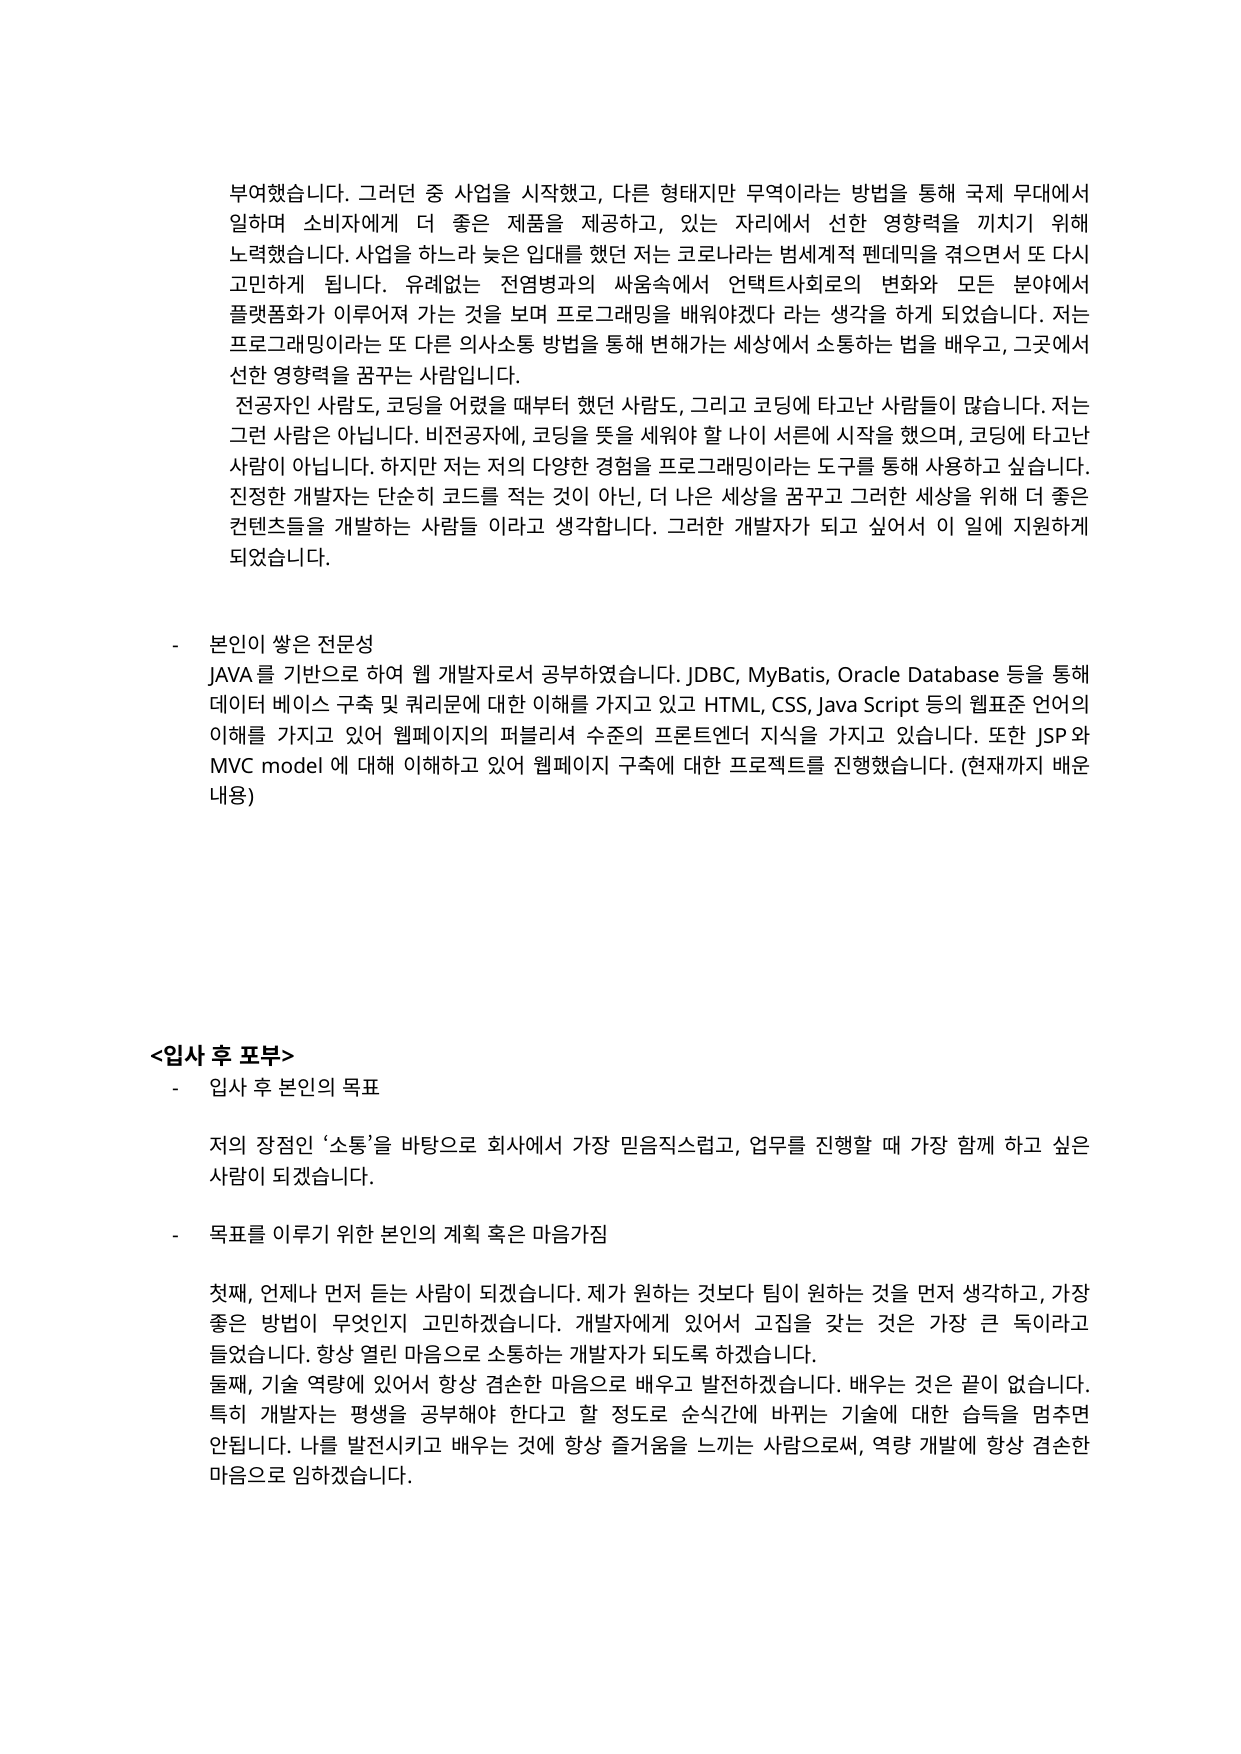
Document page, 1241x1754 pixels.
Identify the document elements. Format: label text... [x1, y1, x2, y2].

list 본인이 쌓은 전문성 [172, 628, 1090, 658]
list JAVA를 기반으로 하여 웹 개발자로서 공부하였습니다. JDBC, MyBatis, Oracle Database 등을 통해 데이터 베이스 구축 및 쿼리문에 대한 이해를 가지고 있고 HTML, CSS, Java Script 등의 웹표준 언어의 이해를 가지고 있어 웹페이지의 퍼블리셔 수준의 프론트엔더 지식을 가지고 있습니다. 또한 JSP와 MVC model 에 대해 이해하고 있어 웹페이지 구축에 대한 프로젝트를 진행했습니다. (현재까지 배운 내용) [209, 658, 1090, 810]
list 목표를 이루기 위한 본인의 계획 혹은 마음가짐 [172, 1219, 1090, 1249]
text 첫째, 언제나 먼저 듣는 사람이 되겠습니다. 제가 원하는 것보다 팀이 원하는 것을 먼저 생각하고, 가장 좋은 방법이 무엇인지 고민하겠습니다. 개발자에게 있어서 고집을 갖는 것은 가장 큰 독이라고 들었습니다. 항상 열린 마음으로 소통하는 개발자가 되도록 하겠습니다. [209, 1277, 1090, 1368]
text <입사 후 포부> [150, 1037, 1090, 1071]
text 둘째, 기술 역량에 있어서 항상 겸손한 마음으로 배우고 발전하겠습니다. 배우는 것은 끝이 없습니다. 특히 개발자는 평생을 공부해야 한다고 할 정도로 순식간에 바뀌는 기술에 대한 습득을 멈추면 안됩니다. 나를 발전시키고 배우는 것에 항상 즐거움을 느끼는 사람으로써, 역량 개발에 항상 겸손한 마음으로 임하겠습니다. [209, 1368, 1090, 1489]
list 입사 후 본인의 목표 [172, 1071, 1090, 1101]
text 저의 장점인 ‘소통’을 바탕으로 회사에서 가장 믿음직스럽고, 업무를 진행할 때 가장 함께 하고 싶은 사람이 되겠습니다. [209, 1129, 1090, 1190]
text 전공자인 사람도, 코딩을 어렸을 때부터 했던 사람도, 그리고 코딩에 타고난 사람들이 많습니다. 저는 그런 사람은 아닙니다. 비전공자에, 코딩을 뜻을 세워야 할 나이 서른에 시작을 했으며, 코딩에 타고난 사람이 아닙니다. 하지만 저는 저의 다양한 경험을 프로그래밍이라는 도구를 통해 사용하고 싶습니다. 진정한 개발자는 단순히 코드를 적는 것이 아닌, 더 나은 세상을 꿈꾸고 그러한 세상을 위해 더 좋은 컨텐츠들을 개발하는 사람들 이라고 생각합니다. 그러한 개발자가 되고 싶어서 이 일에 지원하게 되었습니다. [229, 389, 1090, 571]
